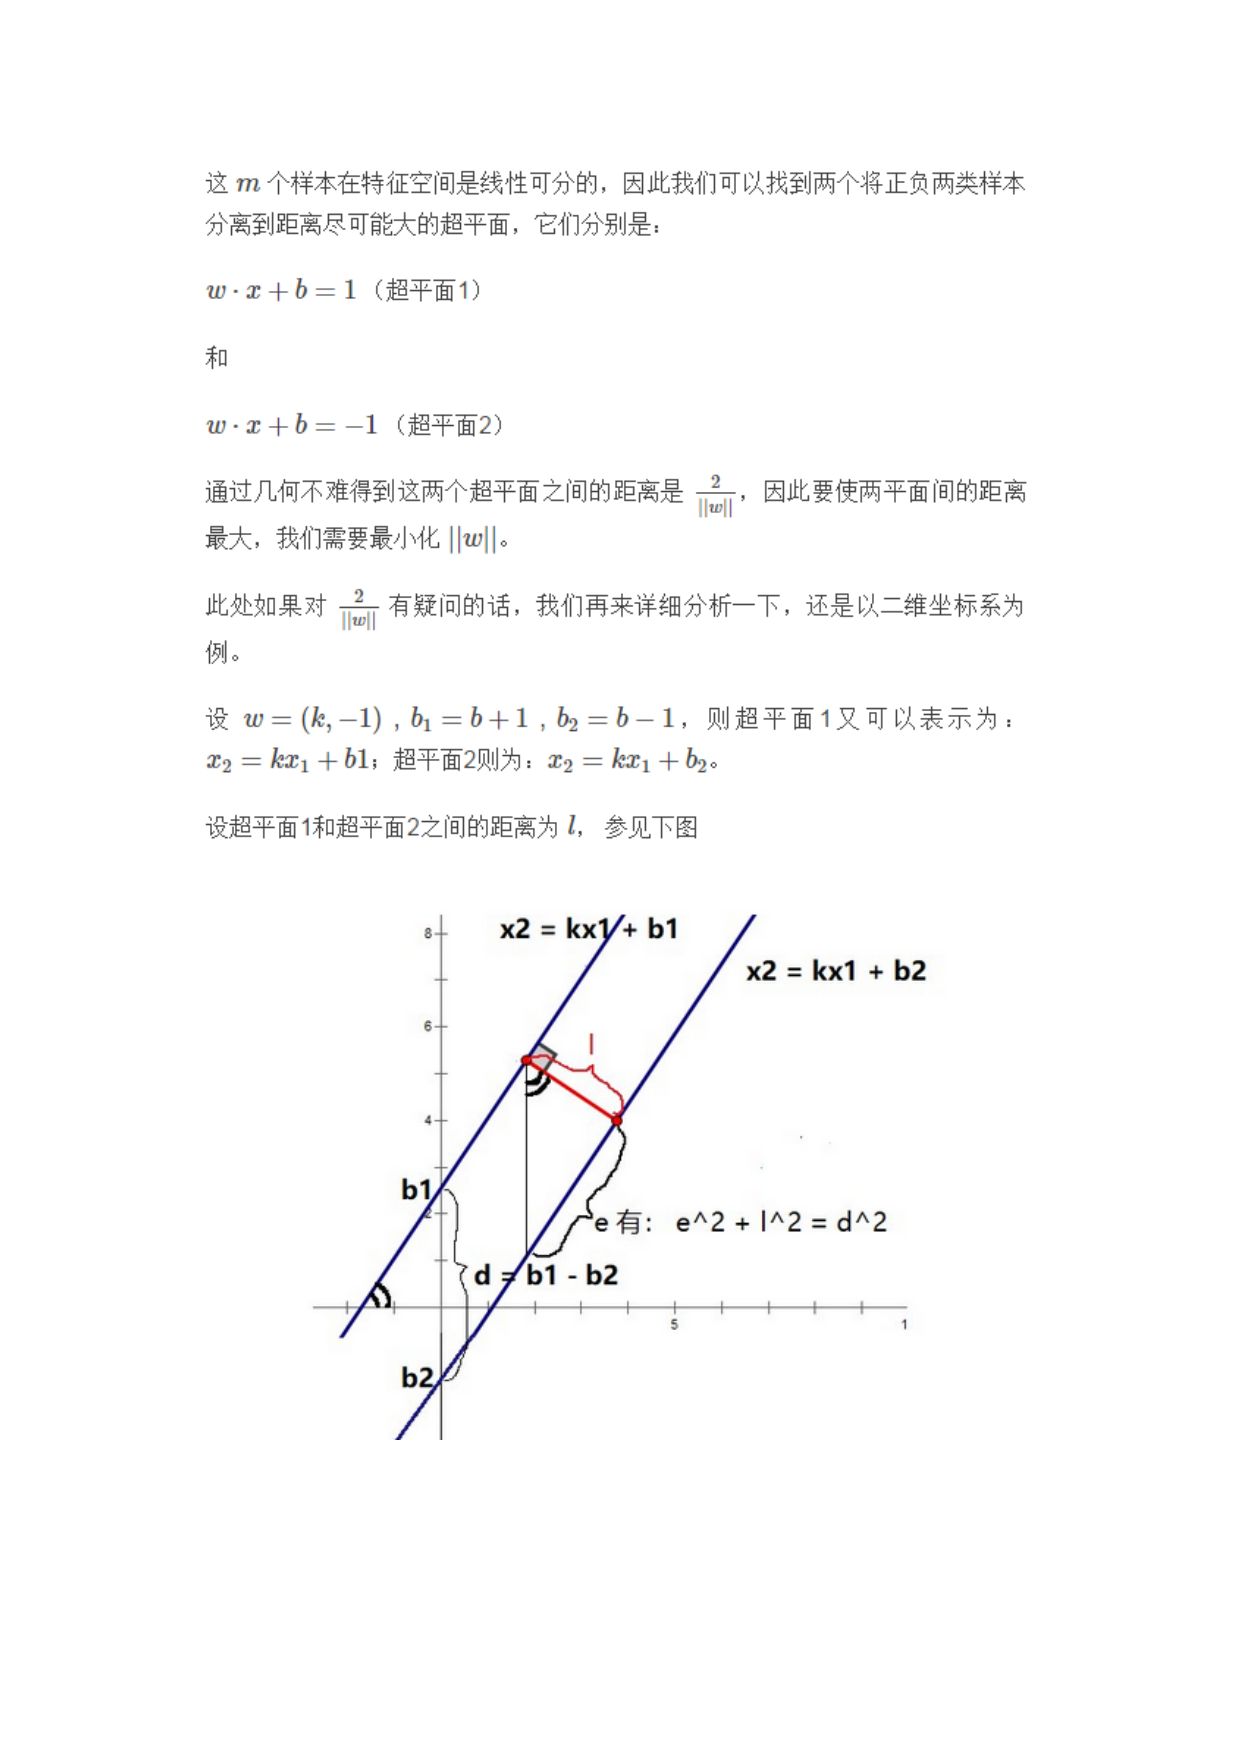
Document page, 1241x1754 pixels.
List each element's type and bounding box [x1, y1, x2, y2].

picture [187, 162, 1053, 1440]
